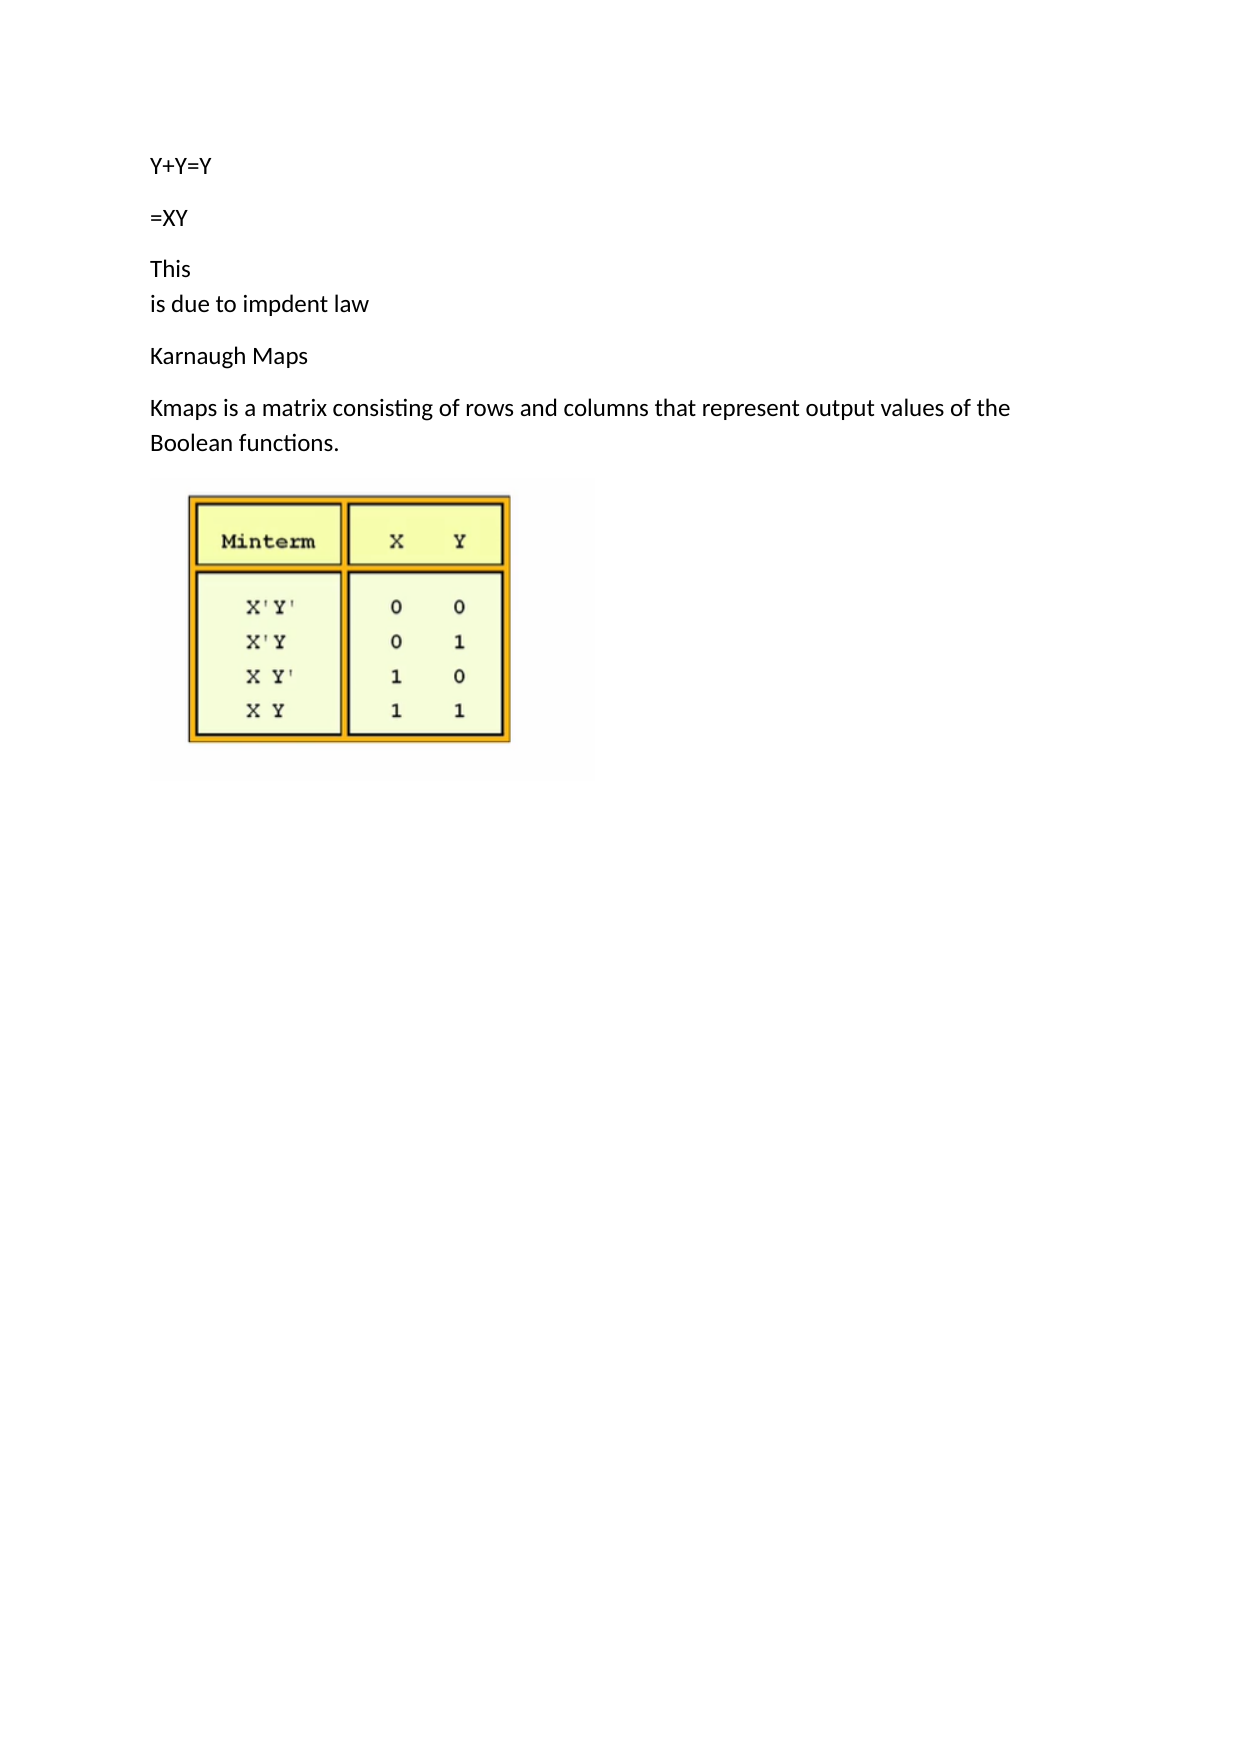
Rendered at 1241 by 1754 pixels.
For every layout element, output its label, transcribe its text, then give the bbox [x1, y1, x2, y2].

text Karnaugh Maps [150, 340, 1090, 371]
text =XY [150, 202, 1090, 232]
text This is due to impdent law [150, 253, 1090, 319]
text Kmaps is a matrix consisting of rows and columns that represent output values of the Boolean functions. [150, 392, 1090, 457]
text Y+Y=Y [150, 150, 1090, 181]
picture [150, 478, 595, 781]
